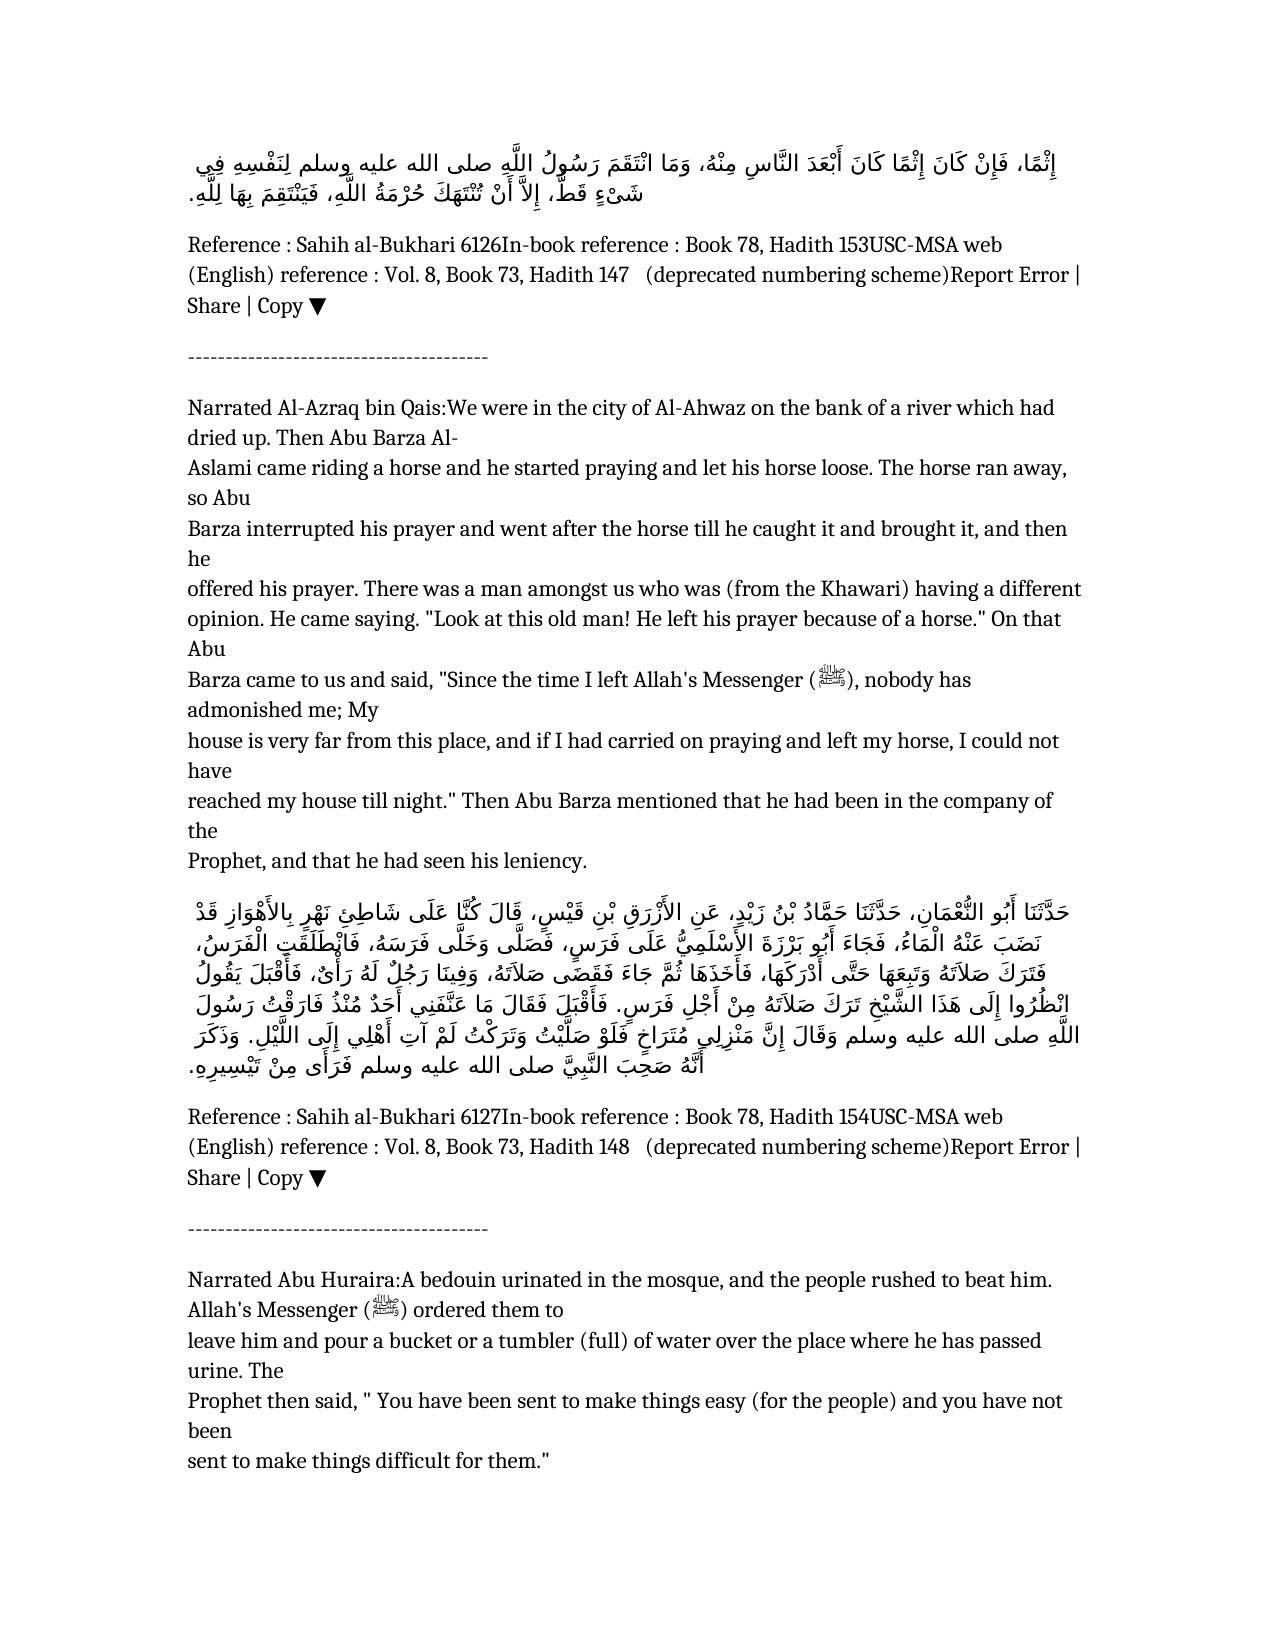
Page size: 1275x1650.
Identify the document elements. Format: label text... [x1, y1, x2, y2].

text ---------------------------------------- [187, 343, 1087, 370]
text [187, 150, 1087, 207]
text حَدَّثَنَا أَبُو النُّعْمَانِ، حَدَّثَنَا حَمَّادُ بْنُ زَيْدٍ، عَنِ الأَزْرَقِ بْنِ قَيْسٍ، قَالَ كُنَّا عَلَى شَاطِئِ نَهْرٍ بِالأَهْوَازِ قَدْ نَضَبَ عَنْهُ الْمَاءُ، فَجَاءَ أَبُو بَرْزَةَ الأَسْلَمِيُّ عَلَى فَرَسٍ، فَصَلَّى وَخَلَّى فَرَسَهُ، فَانْطَلَقَتِ الْفَرَسُ، فَتَرَكَ صَلاَتَهُ وَتَبِعَهَا حَتَّى أَدْرَكَهَا، فَأَخَذَهَا ثُمَّ جَاءَ فَقَضَى صَلاَتَهُ، وَفِينَا رَجُلٌ لَهُ رَأْىٌ، فَأَقْبَلَ يَقُولُ انْظُرُوا إِلَى هَذَا الشَّيْخِ تَرَكَ صَلاَتَهُ مِنْ أَجْلِ فَرَسٍ‏.‏ فَأَقْبَلَ فَقَالَ مَا عَنَّفَنِي أَحَدٌ مُنْذُ فَارَقْتُ رَسُولَ اللَّهِ صلى الله عليه وسلم وَقَالَ إِنَّ مَنْزِلِي مُتَرَاخٍ فَلَوْ صَلَّيْتُ وَتَرَكْتُ لَمْ آتِ أَهْلِي إِلَى اللَّيْلِ‏.‏ وَذَكَرَ أَنَّهُ صَحِبَ النَّبِيَّ صلى الله عليه وسلم فَرَأَى مِنْ تَيْسِيرِهِ‏.‏ [187, 899, 1087, 1079]
text ---------------------------------------- [187, 1215, 1087, 1242]
text Narrated Al-Azraq bin Qais:We were in the city of Al-Ahwaz on the bank of a river which had dried up. Then Abu Barza Al- Aslami came riding a horse and he started praying and let his horse loose. The horse ran away, so Abu Barza interrupted his prayer and went after the horse till he caught it and brought it, and then he offered his prayer. There was a man amongst us who was (from the Khawari) having a different opinion. He came saying. "Look at this old man! He left his prayer because of a horse." On that Abu Barza came to us and said, "Since the time I left Allah's Messenger (ﷺ), nobody has admonished me; My house is very far from this place, and if I had carried on praying and left my horse, I could not have reached my house till night." Then Abu Barza mentioned that he had been in the company of the Prophet, and that he had seen his leniency. [187, 394, 1087, 875]
text Narrated Abu Huraira:A bedouin urinated in the mosque, and the people rushed to beat him. Allah's Messenger (ﷺ) ordered them to leave him and pour a bucket or a tumbler (full) of water over the place where he has passed urine. The Prophet then said, " You have been sent to make things easy (for the people) and you have not been sent to make things difficult for them." [187, 1266, 1087, 1475]
text Reference : Sahih al-Bukhari 6127In-book reference : Book 78, Hadith 154USC-MSA web (English) reference : Vol. 8, Book 73, Hadith 148 (deprecated numbering scheme)Report Error | Share | Copy ▼ [187, 1104, 1087, 1191]
text Reference : Sahih al-Bukhari 6126In-book reference : Book 78, Hadith 153USC-MSA web (English) reference : Vol. 8, Book 73, Hadith 147 (deprecated numbering scheme)Report Error | Share | Copy ▼ [187, 232, 1087, 319]
